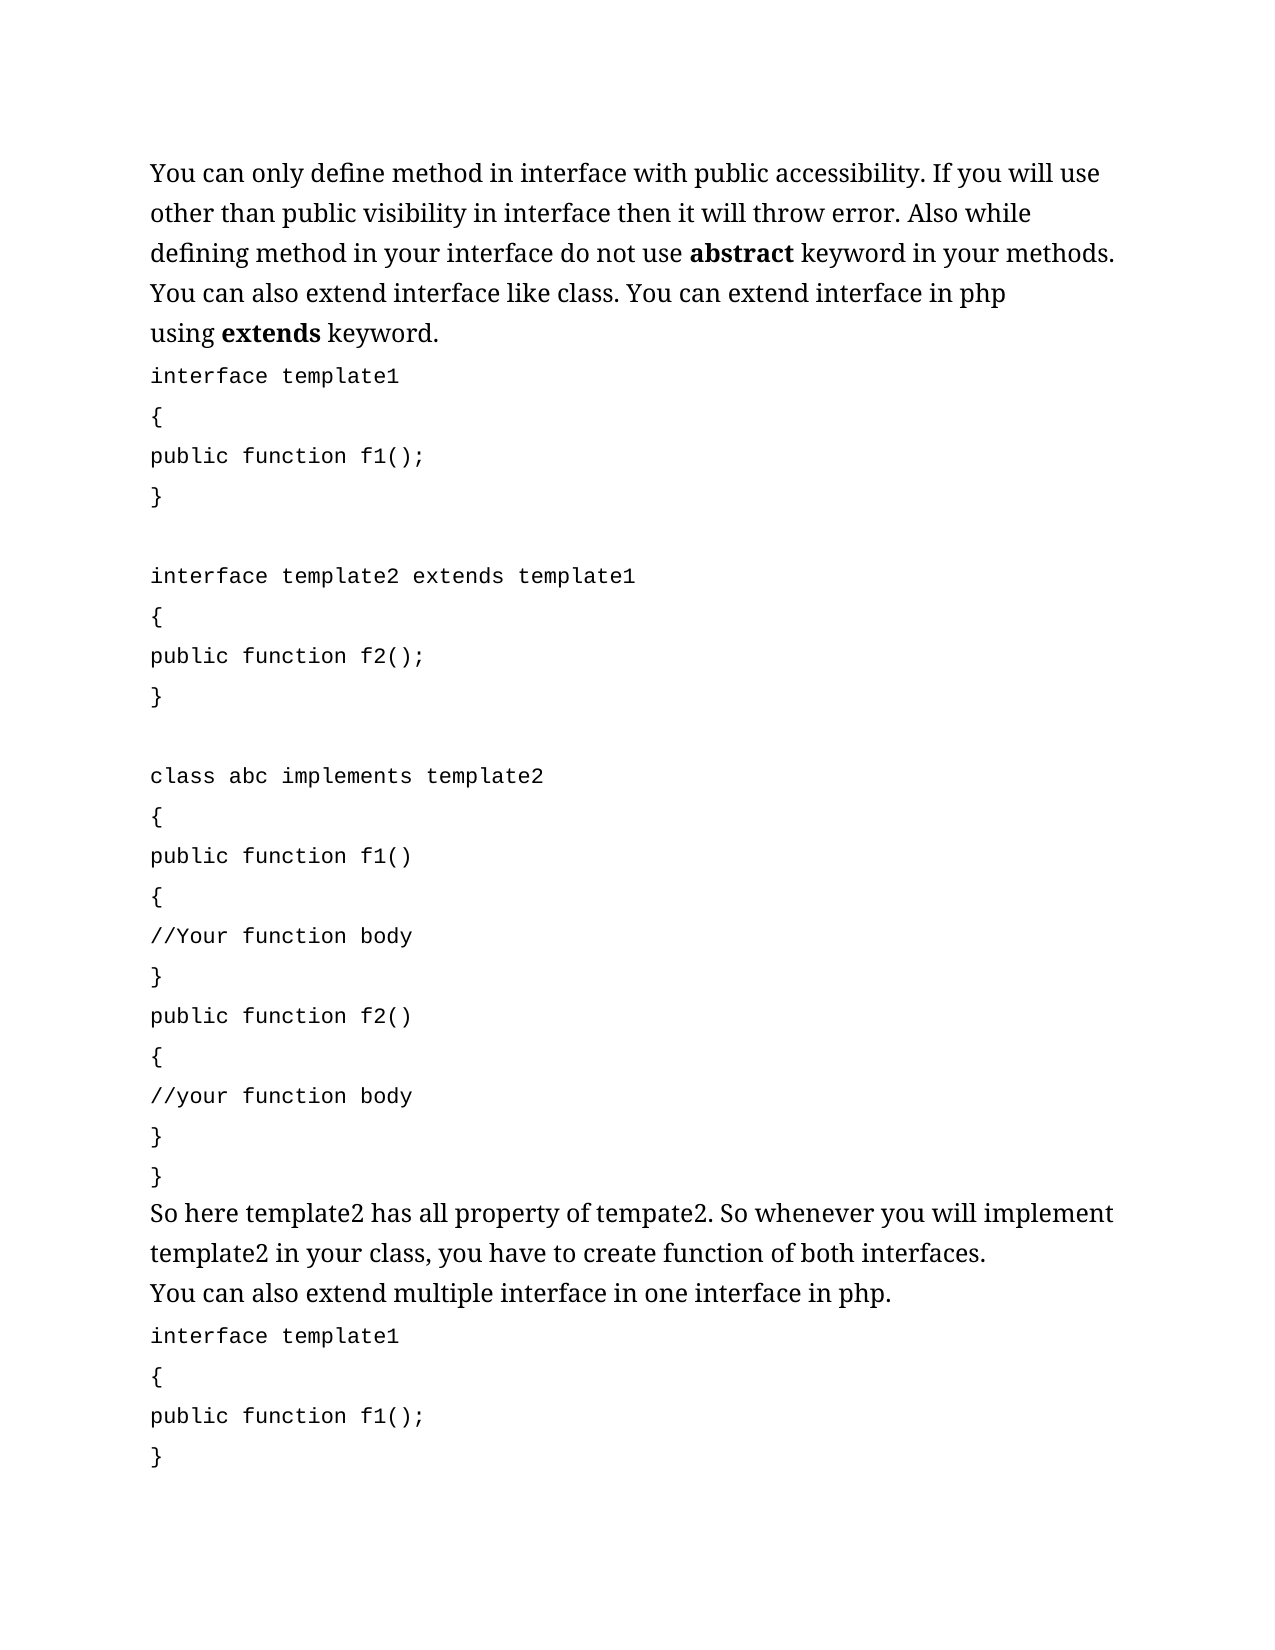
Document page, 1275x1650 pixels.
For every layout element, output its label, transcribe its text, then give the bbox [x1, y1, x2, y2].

text You can also extend interface like class. You can extend interface in php using extends keyword. interface template1 { public function f1(); } [150, 270, 1125, 510]
text You can only define method in interface with public accessibility. If you will use other than public visibility in interface then it will throw error. Also while defining method in your interface do not use abstract keyword in your methods. [150, 150, 1125, 270]
text class abc implements template2 { public function f1() { //Your function body } public function f2() { //your function body } } So here template2 has all property of tempate2. So whenever you will implement template2 in your class, you have to create function of both interfaces. [150, 710, 1125, 1270]
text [150, 1270, 1125, 1470]
text interface template2 extends template1 { public function f2(); } [150, 510, 1125, 710]
